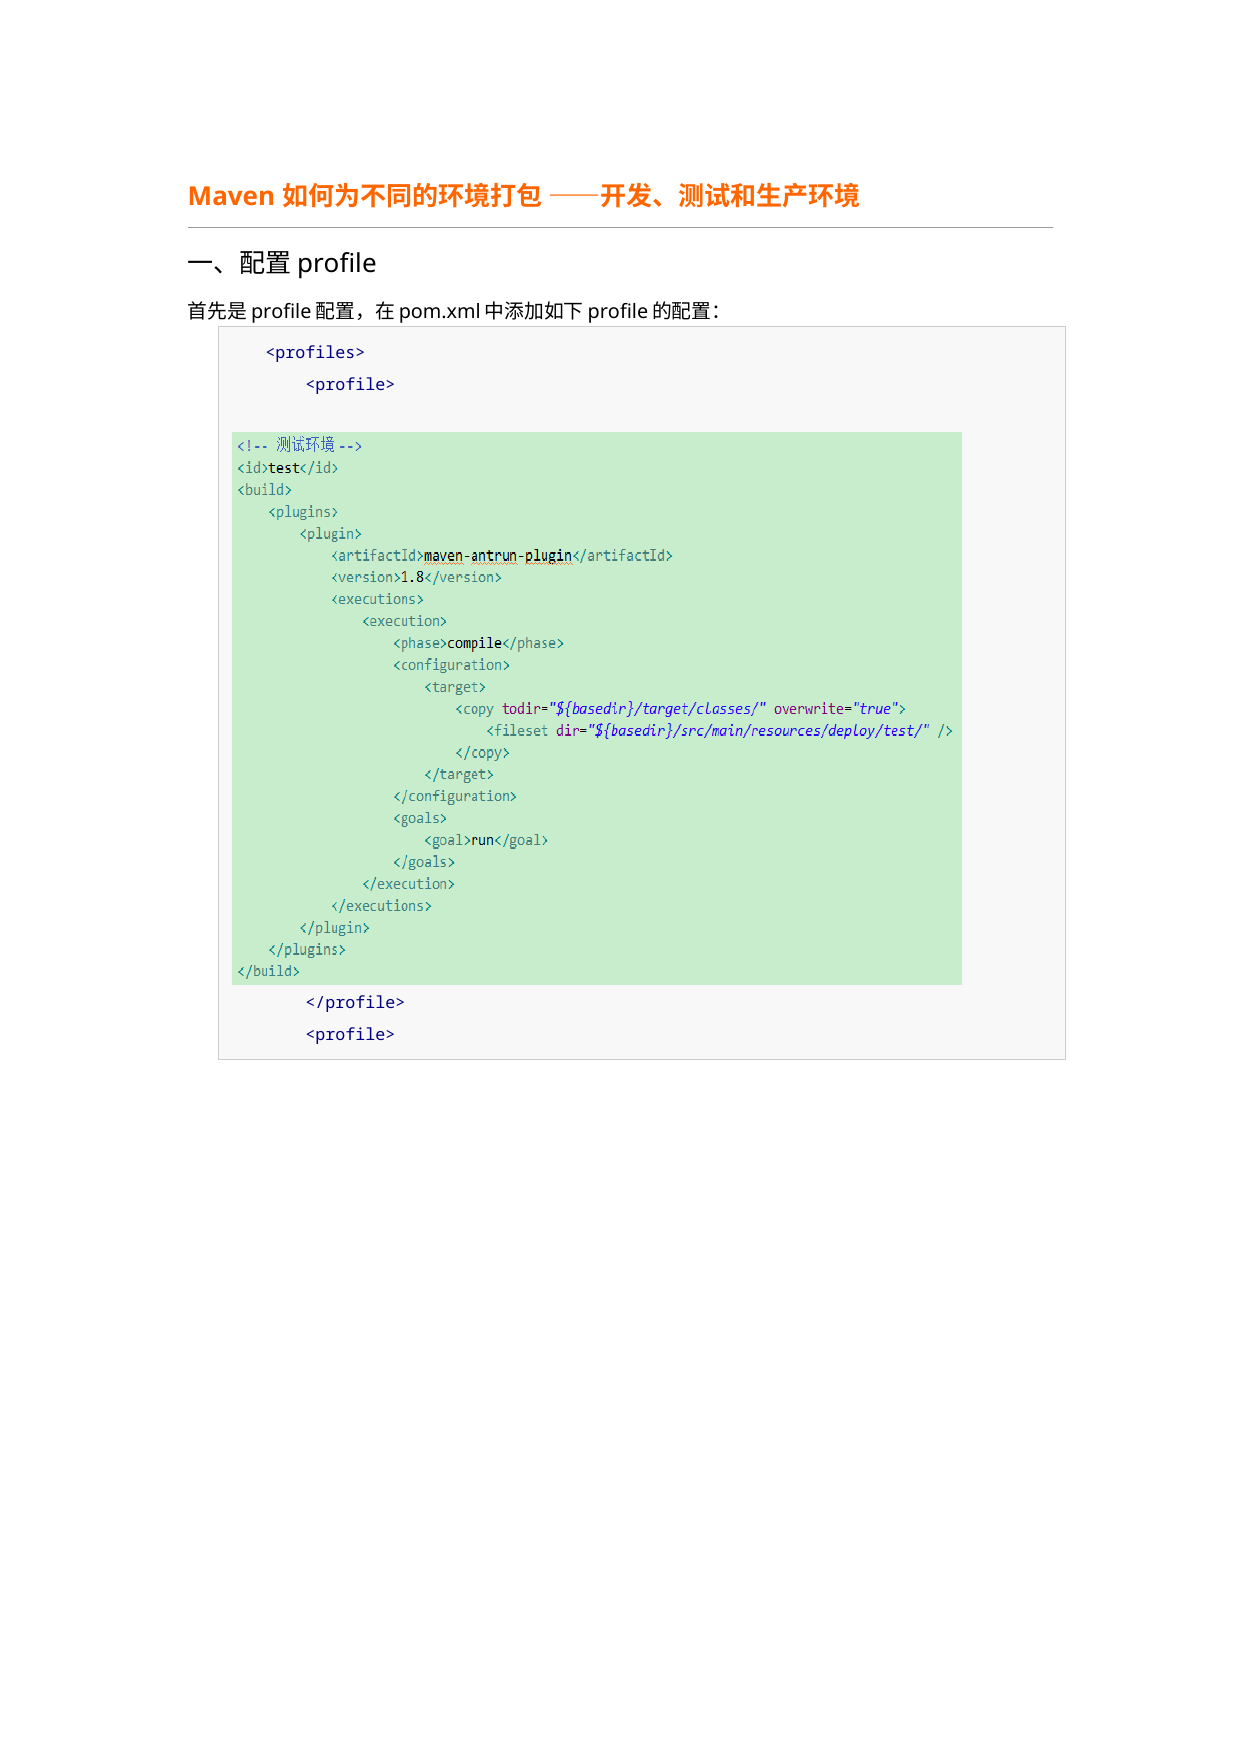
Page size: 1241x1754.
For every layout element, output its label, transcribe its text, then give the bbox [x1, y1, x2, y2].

text 一、配置profile [187, 228, 1053, 293]
list <profile> [219, 358, 1065, 391]
list </profile> [219, 976, 1065, 1008]
list <profile> [219, 1008, 1065, 1059]
text 首先是profile配置，在pom.xml中添加如下profile的配置： [187, 293, 1053, 326]
list <profiles> [219, 327, 1065, 358]
picture [231, 432, 963, 985]
text Maven 如何为不同的环境打包 ——开发、测试和生产环境 [187, 162, 1053, 228]
